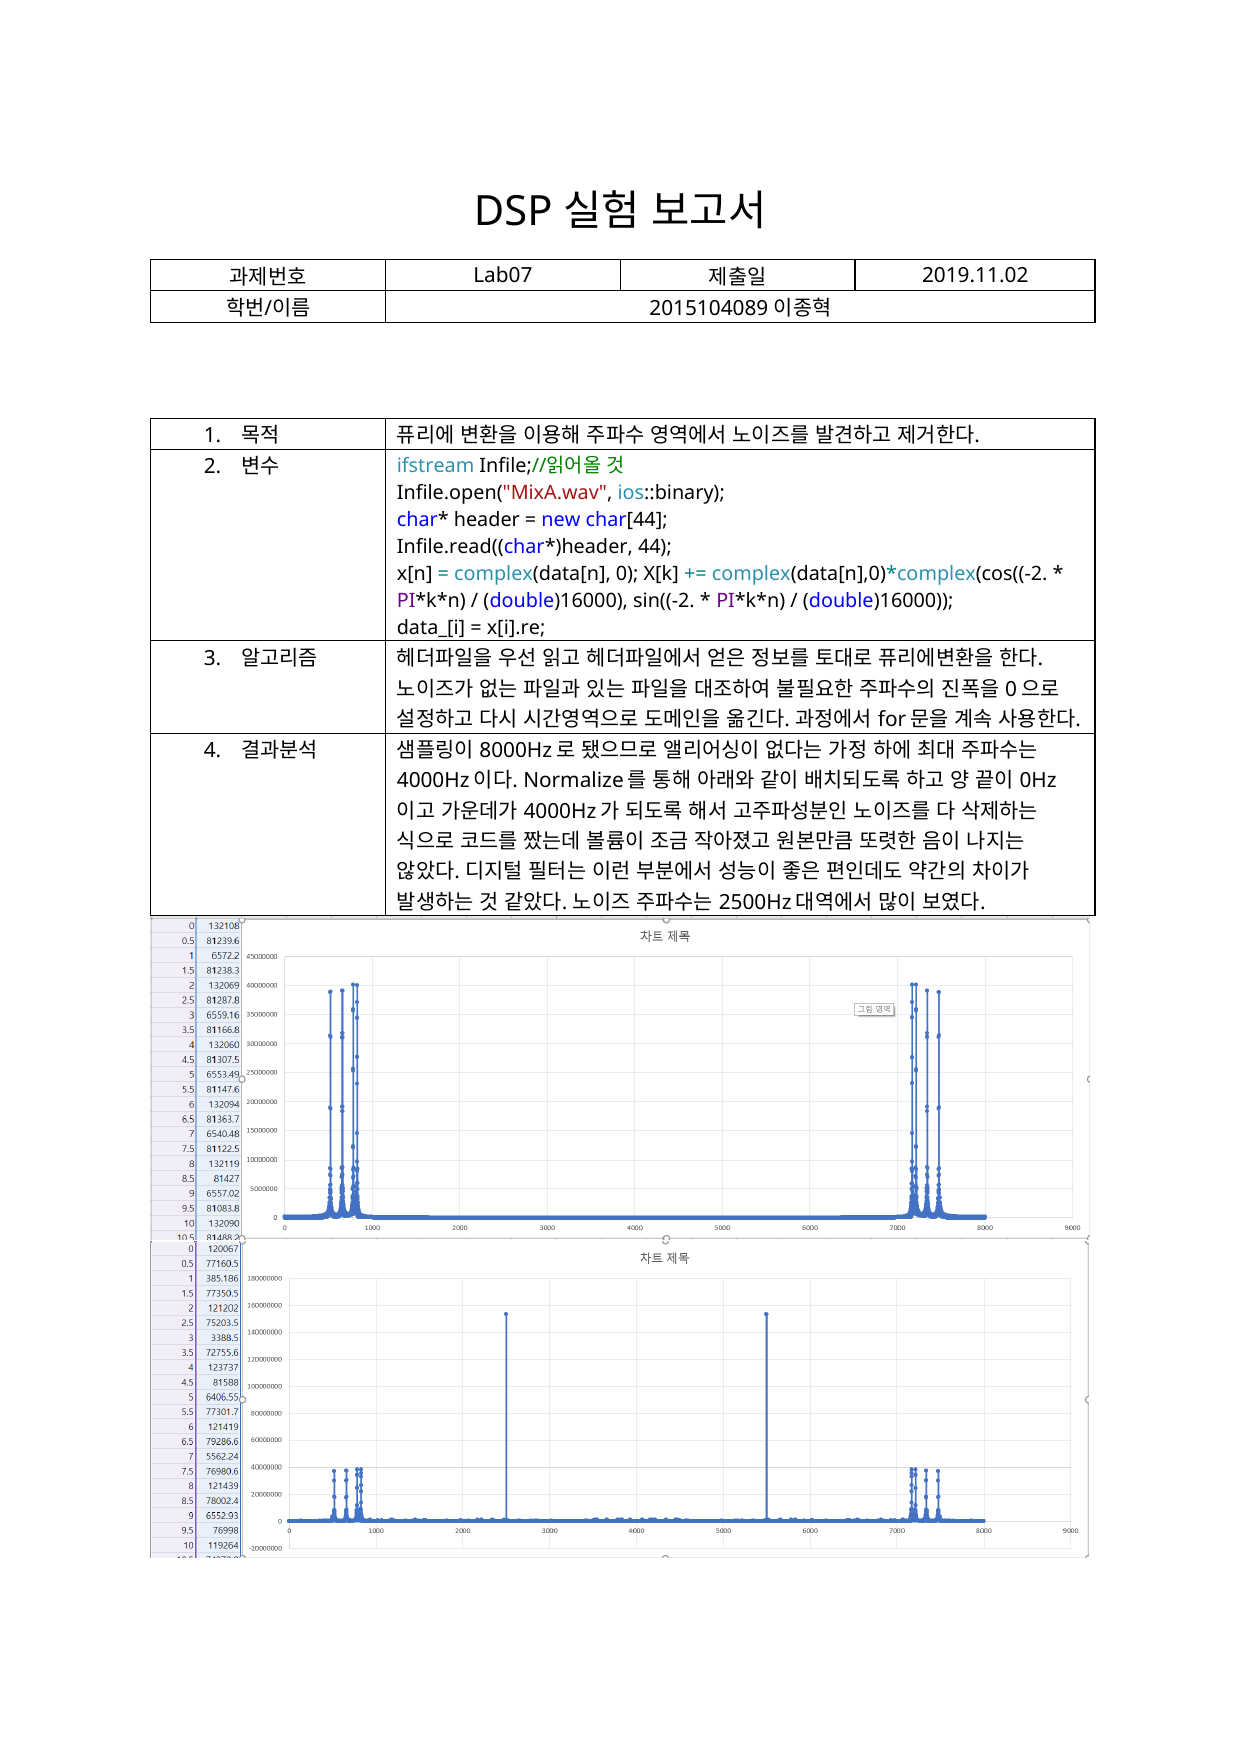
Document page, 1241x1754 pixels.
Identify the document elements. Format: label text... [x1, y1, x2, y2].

table_cell ifstream Infile;//읽어올 것 Infile.open("MixA.wav", ios::binary); char* header = new char[44]; Infile.read((char*)header, 44); x[n] = complex(data[n], 0); X[k] += complex(data[n],0)*complex(cos((-2. * PI*k*n) / (double)16000), sin((-2. * PI*k*n) / (double)16000)); data_[i] = x[i].re; [386, 450, 1094, 640]
table_cell 결과분석 [151, 734, 385, 915]
table_header 목적 [151, 419, 385, 449]
table_cell 변수 [151, 450, 385, 640]
picture [150, 1241, 1089, 1558]
table_header 2019.11.02 [856, 260, 1094, 290]
table_cell 2015104089 이종혁 [386, 291, 1094, 322]
table_cell 헤더파일을 우선 읽고 헤더파일에서 얻은 정보를 토대로 퓨리에변환을 한다. 노이즈가 없는 파일과 있는 파일을 대조하여 불필요한 주파수의 진폭을 0으로 설정하고 다시 시간영역으로 도메인을 옮긴다. 과정에서 for문을 계속 사용한다. [386, 641, 1094, 732]
table_header 과제번호 [151, 260, 385, 290]
table_cell 알고리즘 [151, 641, 385, 732]
table_header Lab07 [386, 260, 620, 290]
table_header 퓨리에 변환을 이용해 주파수 영역에서 노이즈를 발견하고 제거한다. [386, 419, 1094, 449]
table_cell 샘플링이 8000Hz로 됐으므로 앨리어싱이 없다는 가정 하에 최대 주파수는 4000Hz이다. Normalize를 통해 아래와 같이 배치되도록 하고 양 끝이 0Hz이고 가운데가 4000Hz가 되도록 해서 고주파성분인 노이즈를 다 삭제하는 식으로 코드를 짰는데 볼륨이 조금 작아졌고 원본만큼 또렷한 음이 나지는 않았다. 디지털 필터는 이런 부분에서 성능이 좋은 편인데도 약간의 차이가 발생하는 것 같았다. 노이즈 주파수는 2500Hz대역에서 많이 보였다. [386, 734, 1094, 915]
table_header 제출일 [621, 260, 854, 290]
table_cell 학번/이름 [151, 291, 385, 322]
text DSP 실험 보고서 [150, 177, 1090, 238]
picture [150, 916, 1090, 1240]
